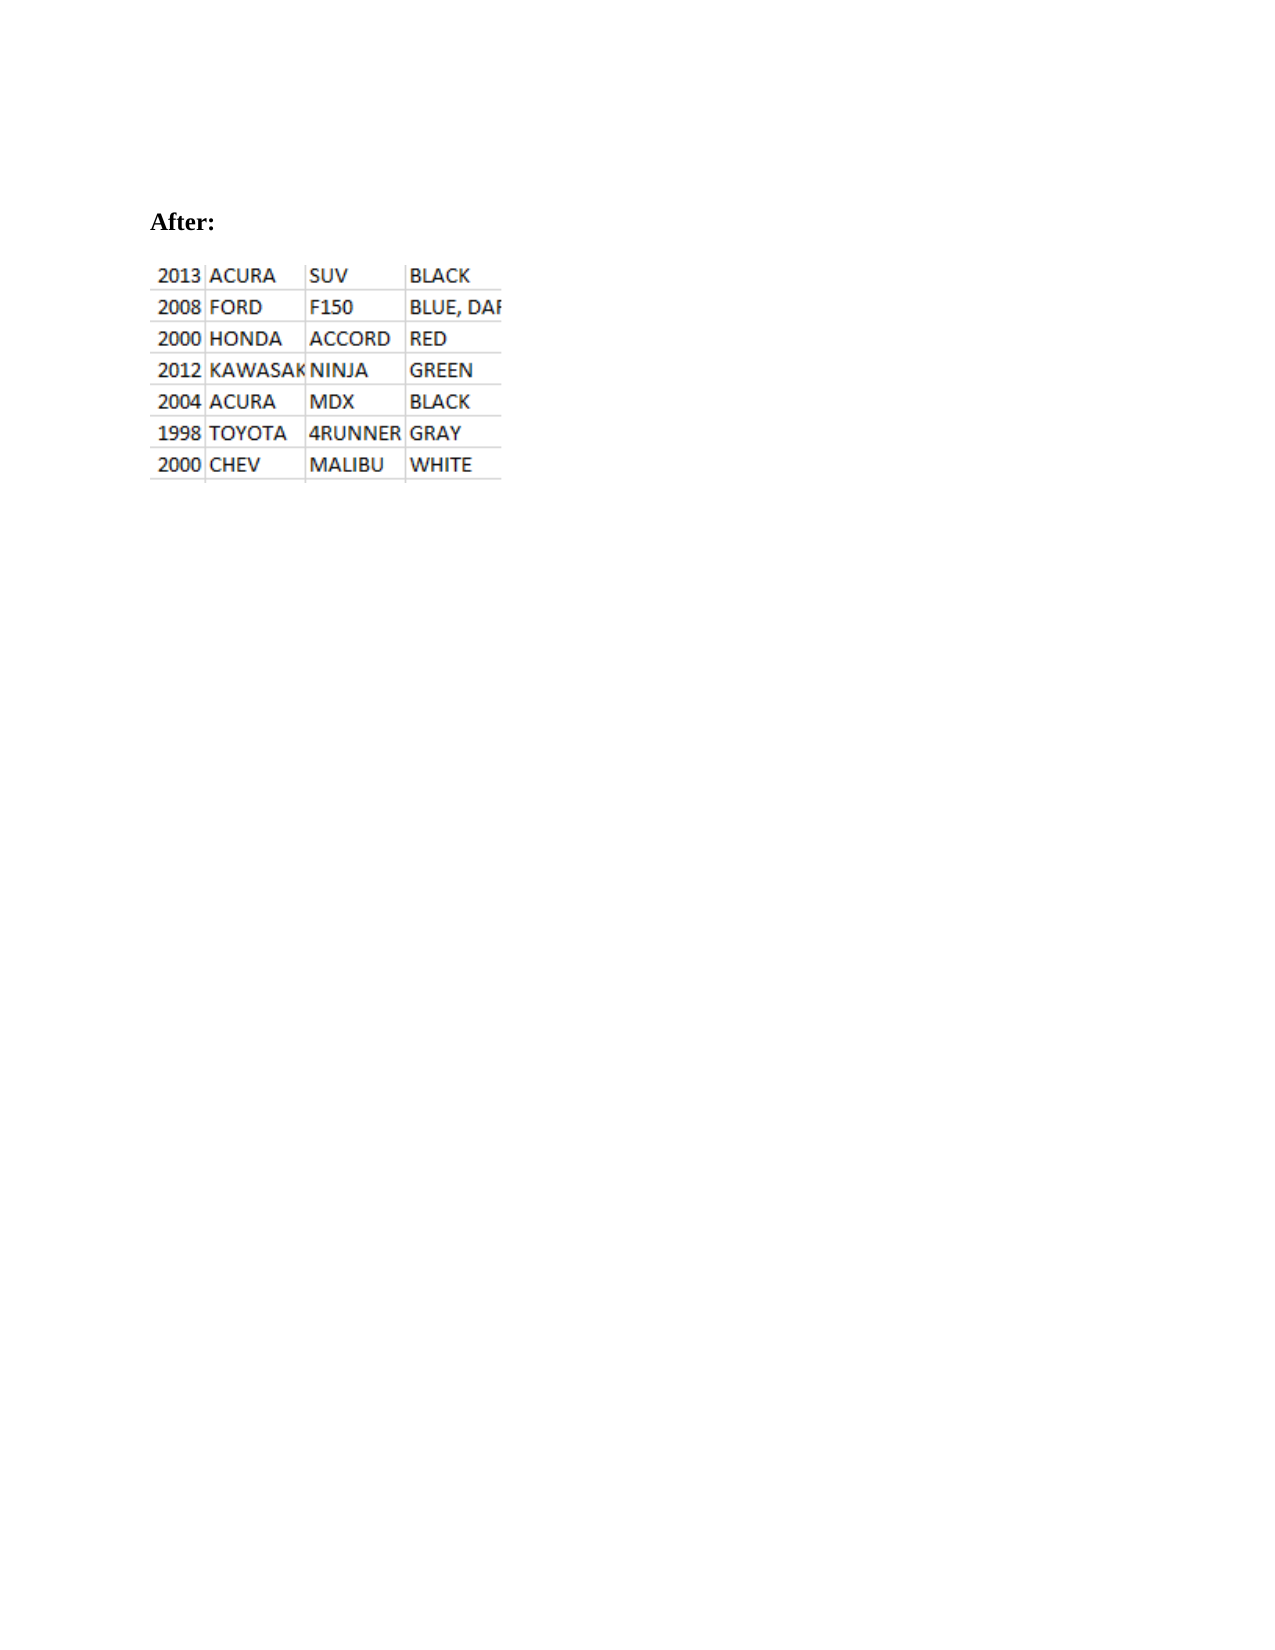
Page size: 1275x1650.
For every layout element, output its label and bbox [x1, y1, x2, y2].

picture [150, 265, 502, 483]
